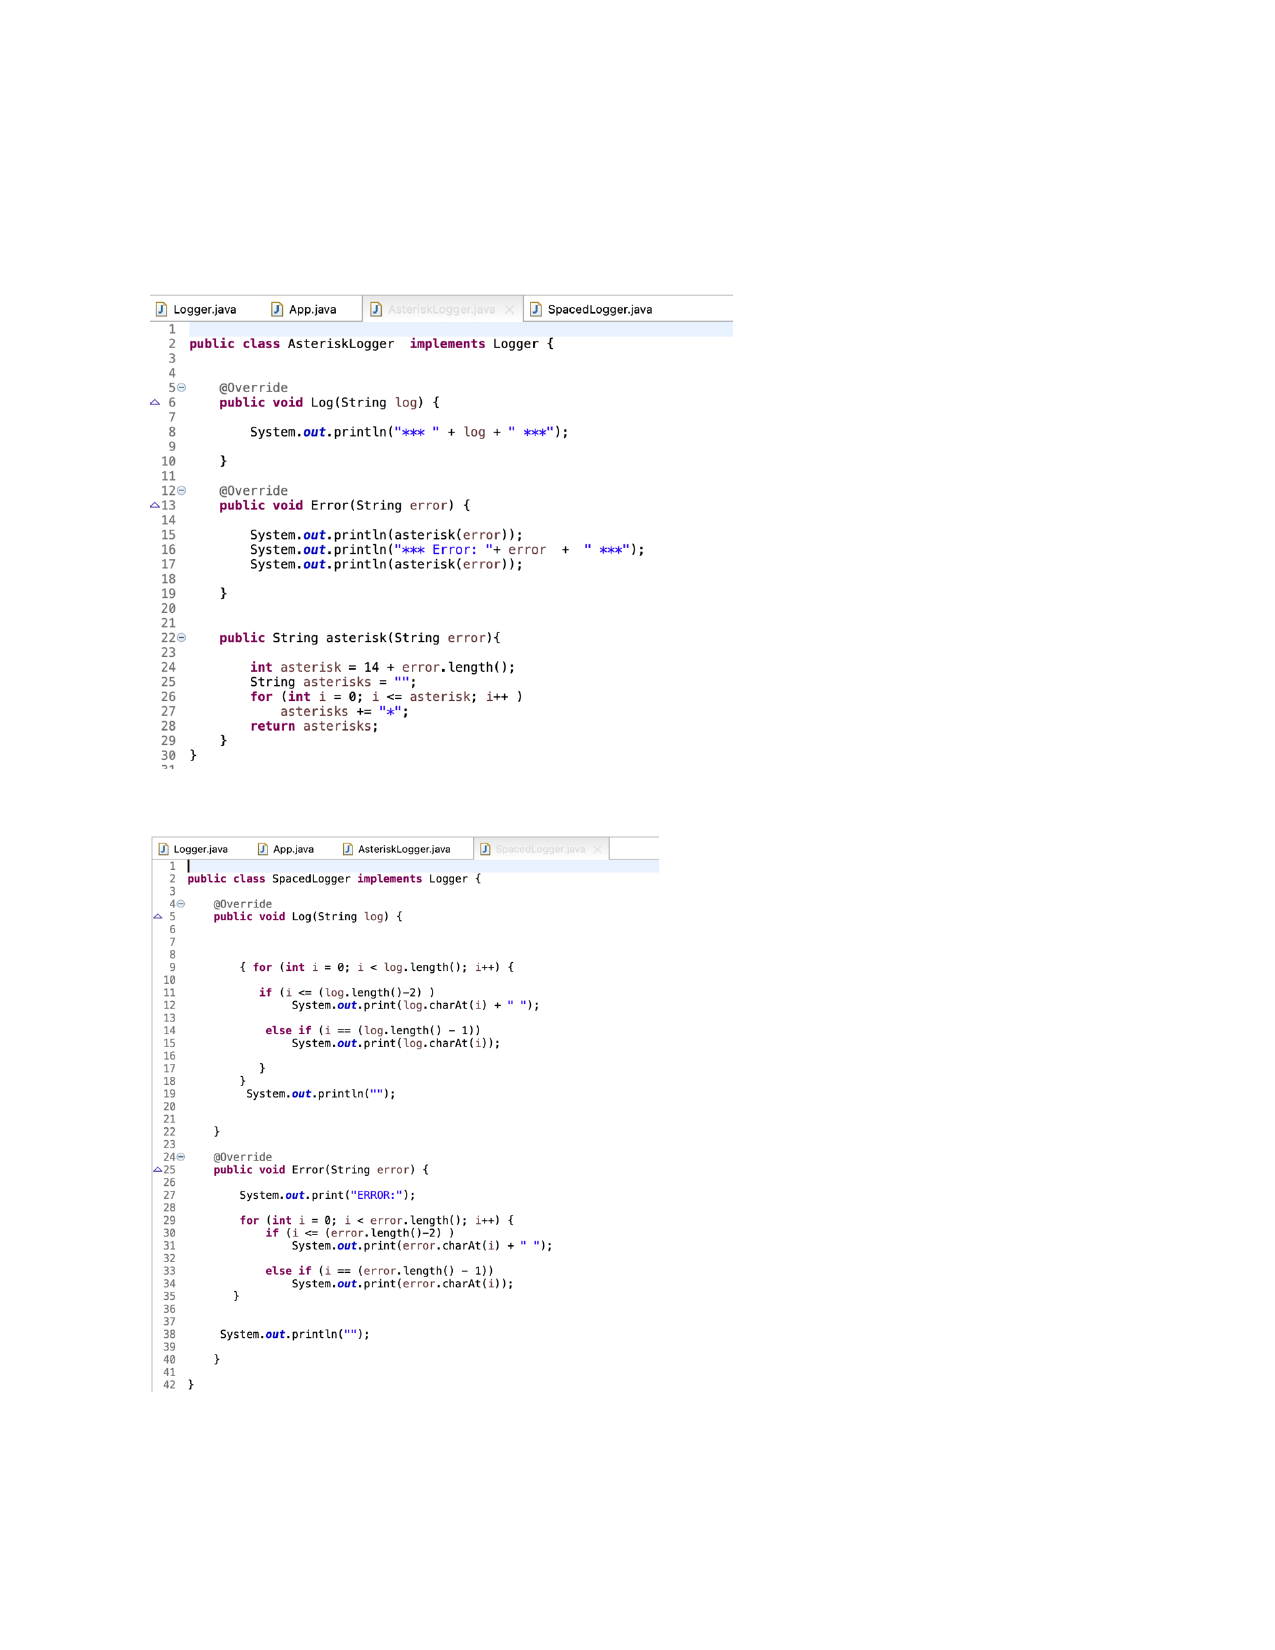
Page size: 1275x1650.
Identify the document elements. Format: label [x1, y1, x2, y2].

picture [150, 293, 733, 769]
picture [150, 835, 660, 1392]
